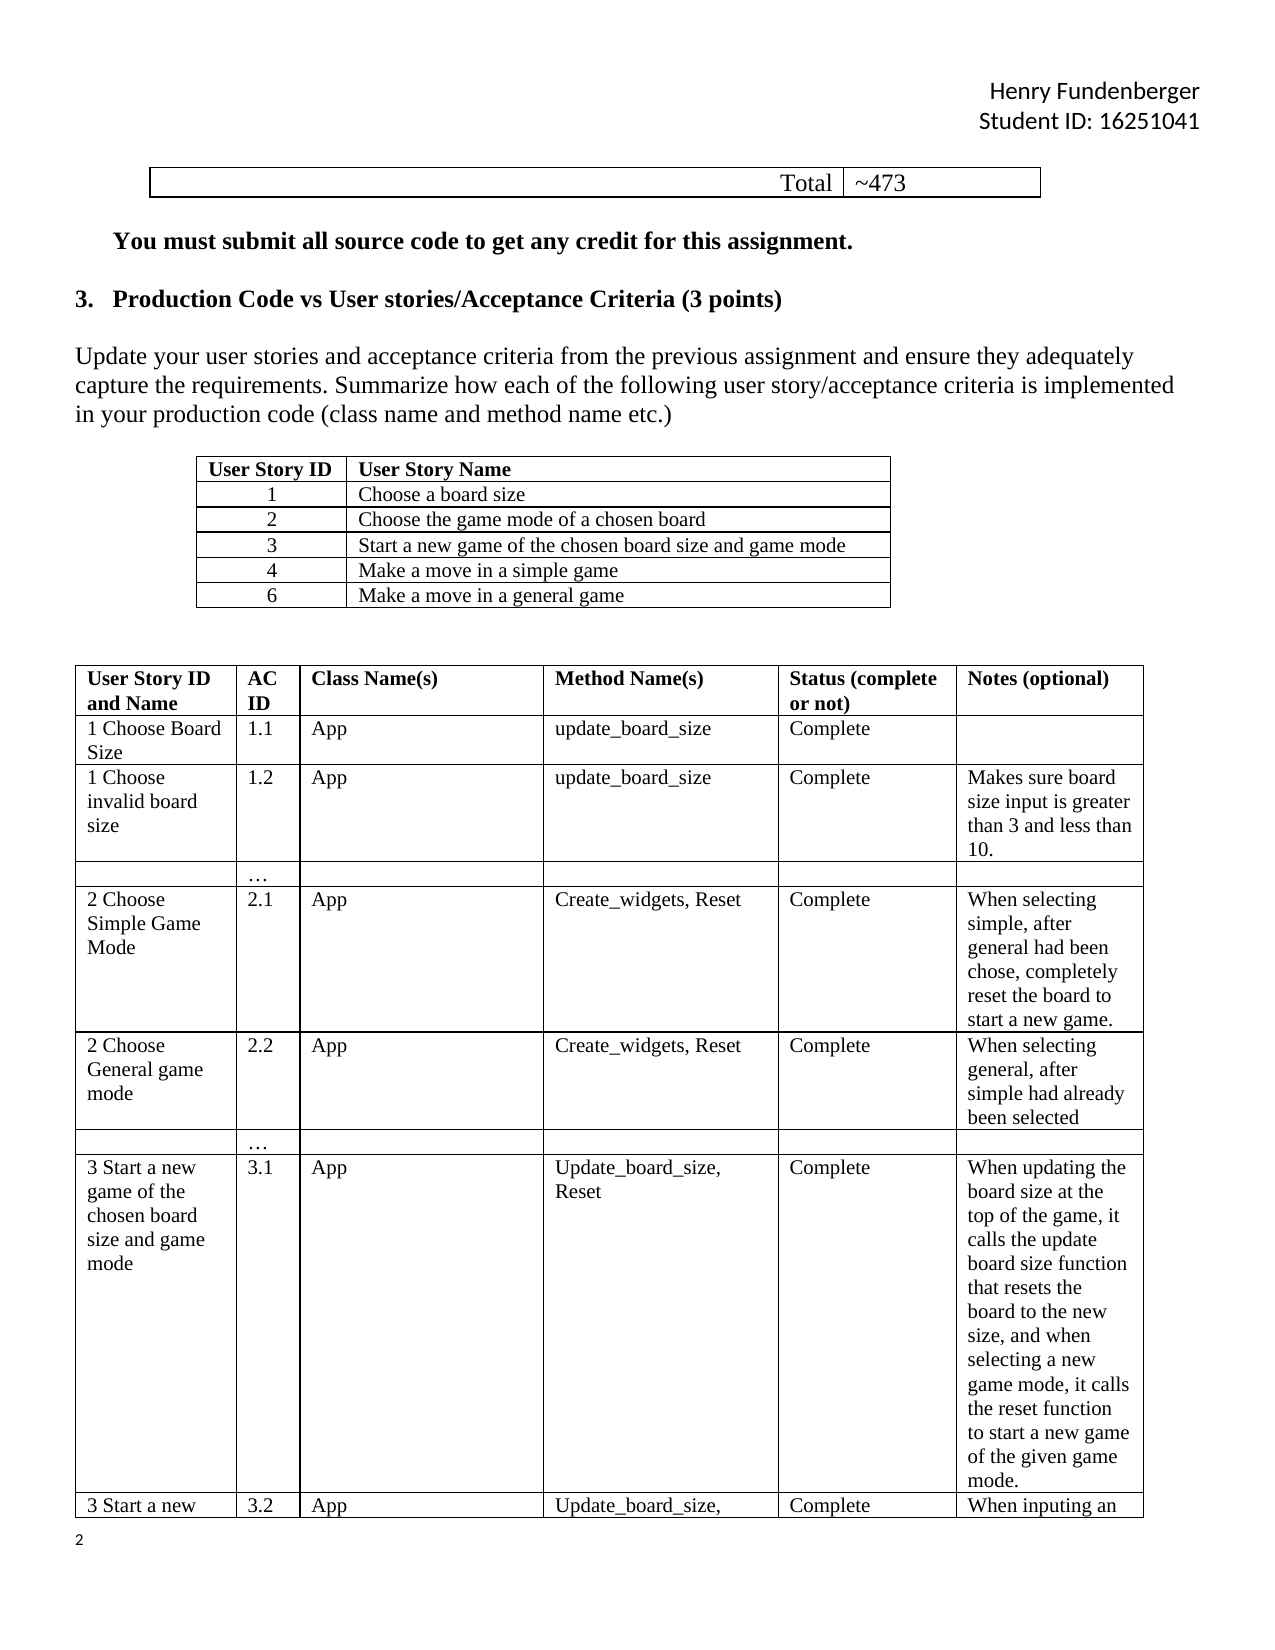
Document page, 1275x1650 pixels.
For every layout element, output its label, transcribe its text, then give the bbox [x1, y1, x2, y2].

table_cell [957, 1493, 1143, 1517]
table_header User Story Name [347, 457, 890, 481]
table_cell 4 [197, 558, 346, 582]
table_cell [544, 1130, 778, 1154]
table_cell [301, 1130, 543, 1154]
table_cell Start a new game of the chosen board size and game mode [347, 533, 890, 557]
table_cell Complete [779, 1033, 956, 1129]
table_cell When updating the board size at the top of the game, it calls the update board size function that resets the board to the new size, and when selecting a new game mode, it calls the reset function to start a new game of the given game mode. [957, 1155, 1143, 1492]
table_cell … [237, 862, 299, 886]
table_cell Update_board_size, Reset [544, 1155, 778, 1492]
table_cell 3 Start a new game of the chosen board size and game mode [76, 1155, 236, 1492]
table_cell 1.1 [237, 716, 299, 764]
table_cell 2.2 [237, 1033, 299, 1129]
table_cell When selecting general, after simple had already been selected [957, 1033, 1143, 1129]
table_cell [779, 1130, 956, 1154]
table_cell Make a move in a simple game [347, 558, 890, 582]
table_cell 2 Choose General game mode [76, 1033, 236, 1129]
table_cell 3 [197, 533, 346, 557]
list Production Code vs User stories/Acceptance Criteria (3 points) [75, 284, 1200, 312]
table_cell App [301, 765, 543, 861]
table_cell update_board_size [544, 716, 778, 764]
table_cell Create_widgets, Reset [544, 887, 778, 1031]
table_cell 1 [197, 482, 346, 506]
table_cell App [301, 887, 543, 1031]
table_cell [544, 862, 778, 886]
table_cell [76, 1130, 236, 1154]
table_cell Complete [779, 1155, 956, 1492]
table_cell 2.1 [237, 887, 299, 1031]
table_cell 2 Choose Simple Game Mode [76, 887, 236, 1031]
table_cell Complete [779, 716, 956, 764]
table_cell App [301, 1155, 543, 1492]
table_cell ~473 [844, 168, 1040, 196]
table_cell Complete [779, 765, 956, 861]
table_cell 1.2 [237, 765, 299, 861]
table_cell … [237, 1130, 299, 1154]
table_cell Create_widgets, Reset [544, 1033, 778, 1129]
table_cell Complete [779, 1493, 956, 1517]
table_cell 1 Choose Board Size [76, 716, 236, 764]
table_cell 1 Choose invalid board size [76, 765, 236, 861]
table_cell Total [151, 168, 843, 196]
table_cell App [301, 716, 543, 764]
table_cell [76, 1493, 236, 1517]
table_cell [957, 1130, 1143, 1154]
table_header AC ID [237, 666, 299, 714]
table_cell Makes sure board size input is greater than 3 and less than 10. [957, 765, 1143, 861]
table_cell 2 [197, 508, 346, 531]
table_cell Make a move in a general game [347, 583, 890, 607]
table_cell [76, 862, 236, 886]
table_header Notes (optional) [957, 666, 1143, 714]
table_header User Story ID [197, 457, 346, 481]
table_header Class Name(s) [301, 666, 543, 714]
table_cell When selecting simple, after general had been chose, completely reset the board to start a new game. [957, 887, 1143, 1031]
text You must submit all source code to get any credit for this assignment. [112, 226, 1200, 255]
table_cell update_board_size [544, 765, 778, 861]
table_cell Choose the game mode of a chosen board [347, 508, 890, 531]
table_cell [544, 1493, 778, 1517]
text Update your user stories and acceptance criteria from the previous assignment and ensure they adequately capture the requirements. Summarize how each of the following user story/acceptance criteria is implemented in your production code (class name and method name etc.) [75, 341, 1200, 427]
table_cell Complete [779, 887, 956, 1031]
table_cell 3.2 [237, 1493, 299, 1517]
table_header User Story ID and Name [76, 666, 236, 714]
table_cell [301, 862, 543, 886]
table_cell App [301, 1033, 543, 1129]
table_cell Choose a board size [347, 482, 890, 506]
table_cell [957, 862, 1143, 886]
table_cell 6 [197, 583, 346, 607]
table_cell 3.1 [237, 1155, 299, 1492]
table_cell [779, 862, 956, 886]
table_cell [957, 716, 1143, 764]
table_cell App [301, 1493, 543, 1517]
table_header Method Name(s) [544, 666, 778, 714]
table_header Status (complete or not) [779, 666, 956, 714]
